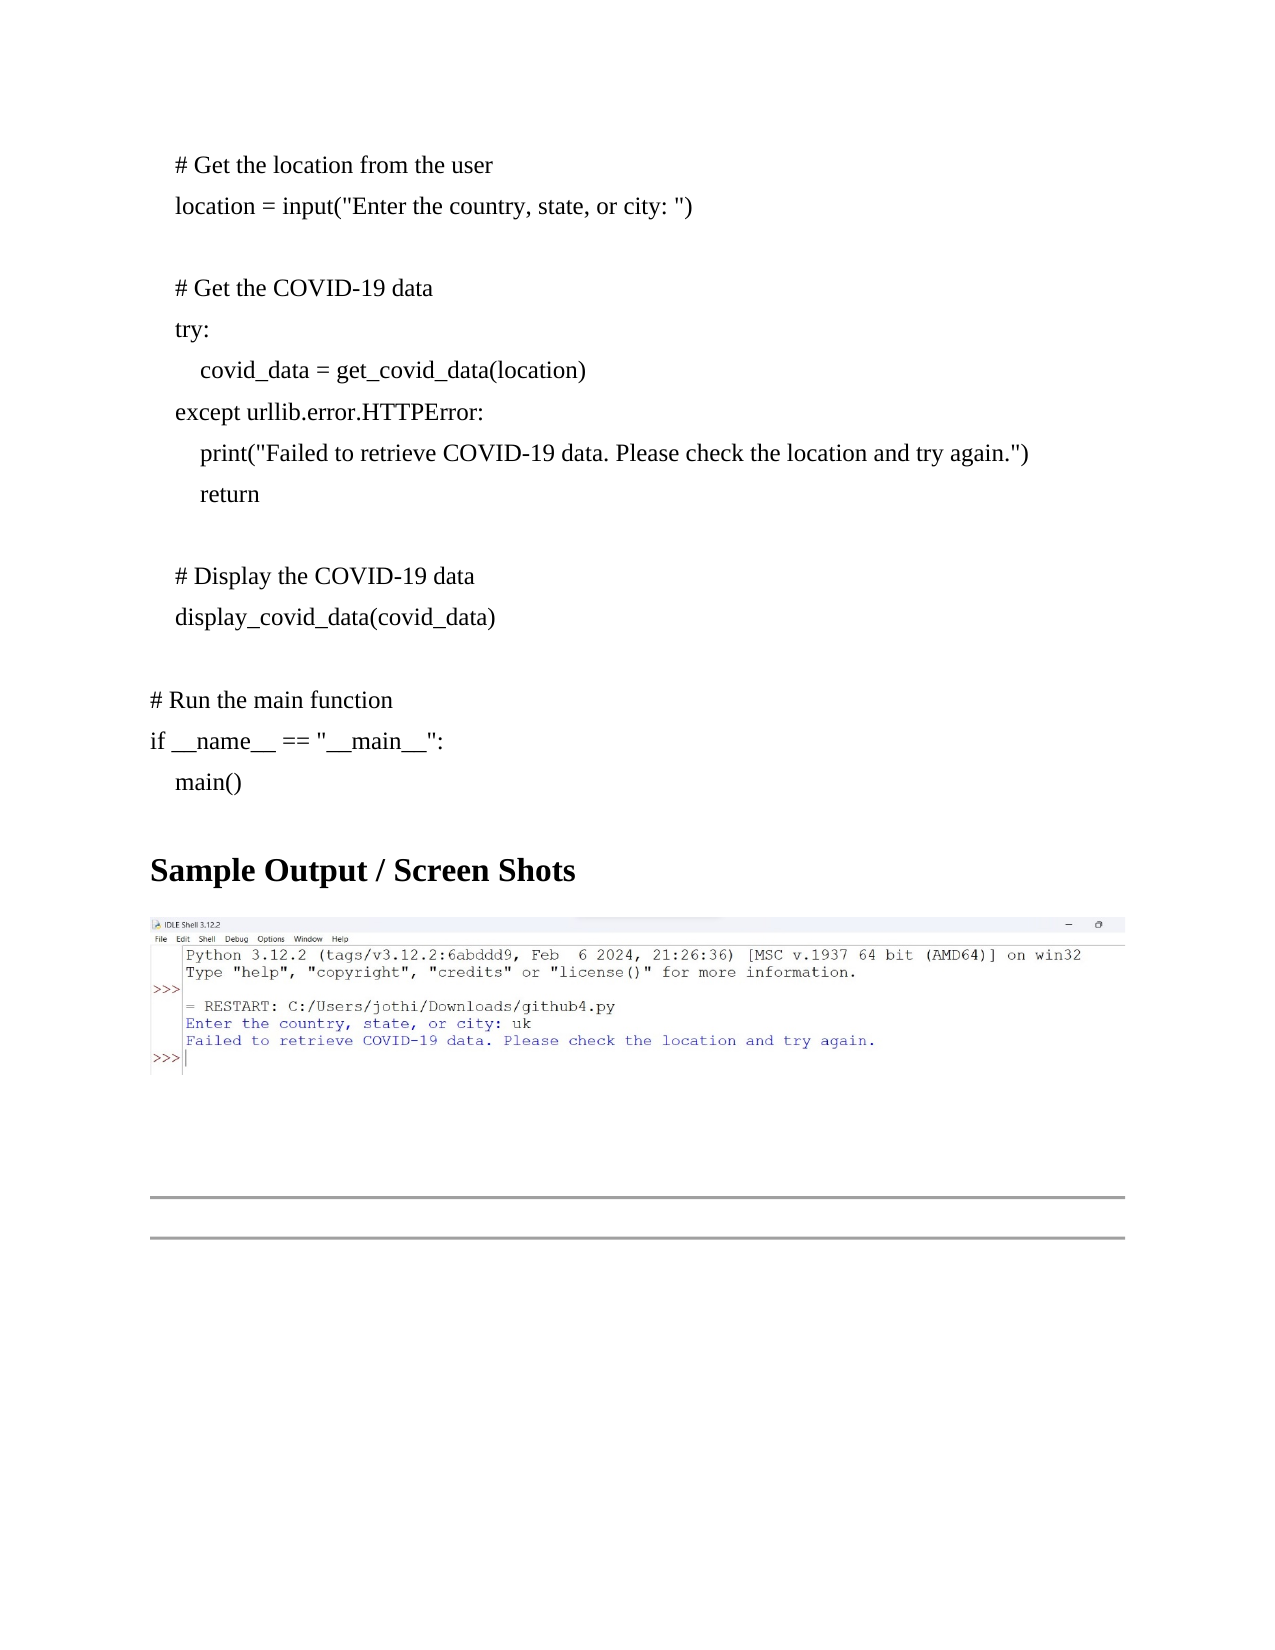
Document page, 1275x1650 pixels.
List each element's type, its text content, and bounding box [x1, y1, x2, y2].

picture [150, 917, 1125, 1075]
text # Run the main function [150, 685, 1125, 713]
text main() [150, 767, 1125, 796]
text return [150, 479, 1125, 508]
text print("Failed to retrieve COVID-19 data. Please check the location and try again.") [150, 438, 1125, 467]
text Sample Output / Screen Shots [150, 850, 1125, 888]
text covid_data = get_covid_data(location) [150, 356, 1125, 384]
text try: [150, 314, 1125, 343]
text display_covid_data(covid_data) [150, 602, 1125, 631]
text # Get the COVID-19 data [150, 273, 1125, 302]
text except urllib.error.HTTPError: [150, 397, 1125, 426]
text # Get the location from the user [150, 150, 1125, 179]
text # Display the COVID-19 data [150, 561, 1125, 590]
text if __name__ == "__main__": [150, 726, 1125, 755]
text location = input("Enter the country, state, or city: ") [150, 191, 1125, 220]
